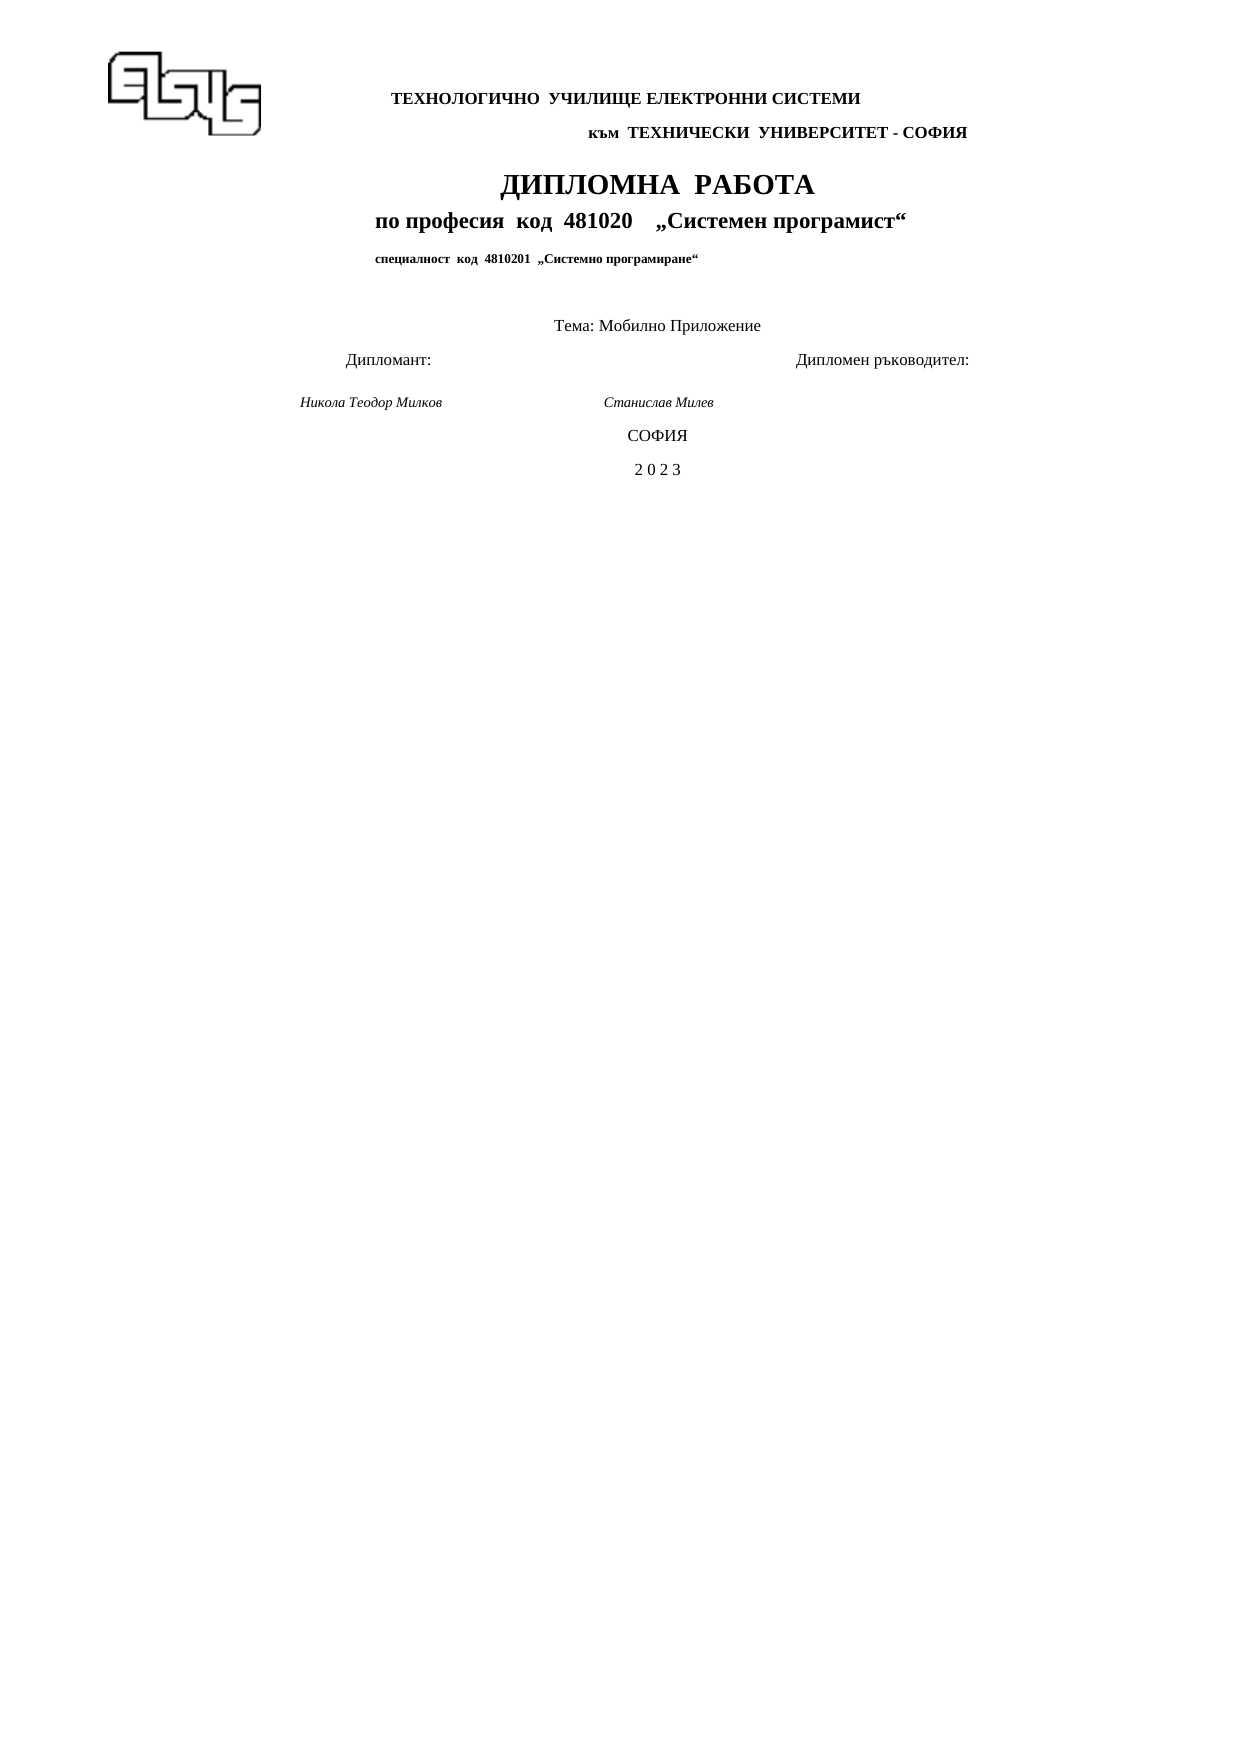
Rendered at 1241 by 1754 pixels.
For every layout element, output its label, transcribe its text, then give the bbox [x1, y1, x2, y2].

text Тема: Мобилно Приложение [150, 302, 1165, 335]
text Никола Теодор Милков Станислав Милев [225, 382, 1165, 411]
text 2 0 2 3 [150, 445, 1165, 479]
subtitle TЕХНОЛОГИЧНО УЧИЛИЩЕ ЕЛЕКТРОННИ СИСТЕМИ [305, 75, 1165, 108]
text Дипломант: Дипломен ръководител: [150, 336, 1165, 369]
text СОФИЯ [150, 412, 1165, 445]
text по професия код 481020 „Системен програмист“ [375, 207, 1165, 234]
text към ТЕХНИЧЕСКИ УНИВЕРСИТЕТ - СОФИЯ [150, 108, 1165, 142]
text ДИПЛОМНА РАБОТА [150, 143, 1165, 201]
text специалност код 4810201 „Системно програмиране“ [375, 240, 1165, 266]
